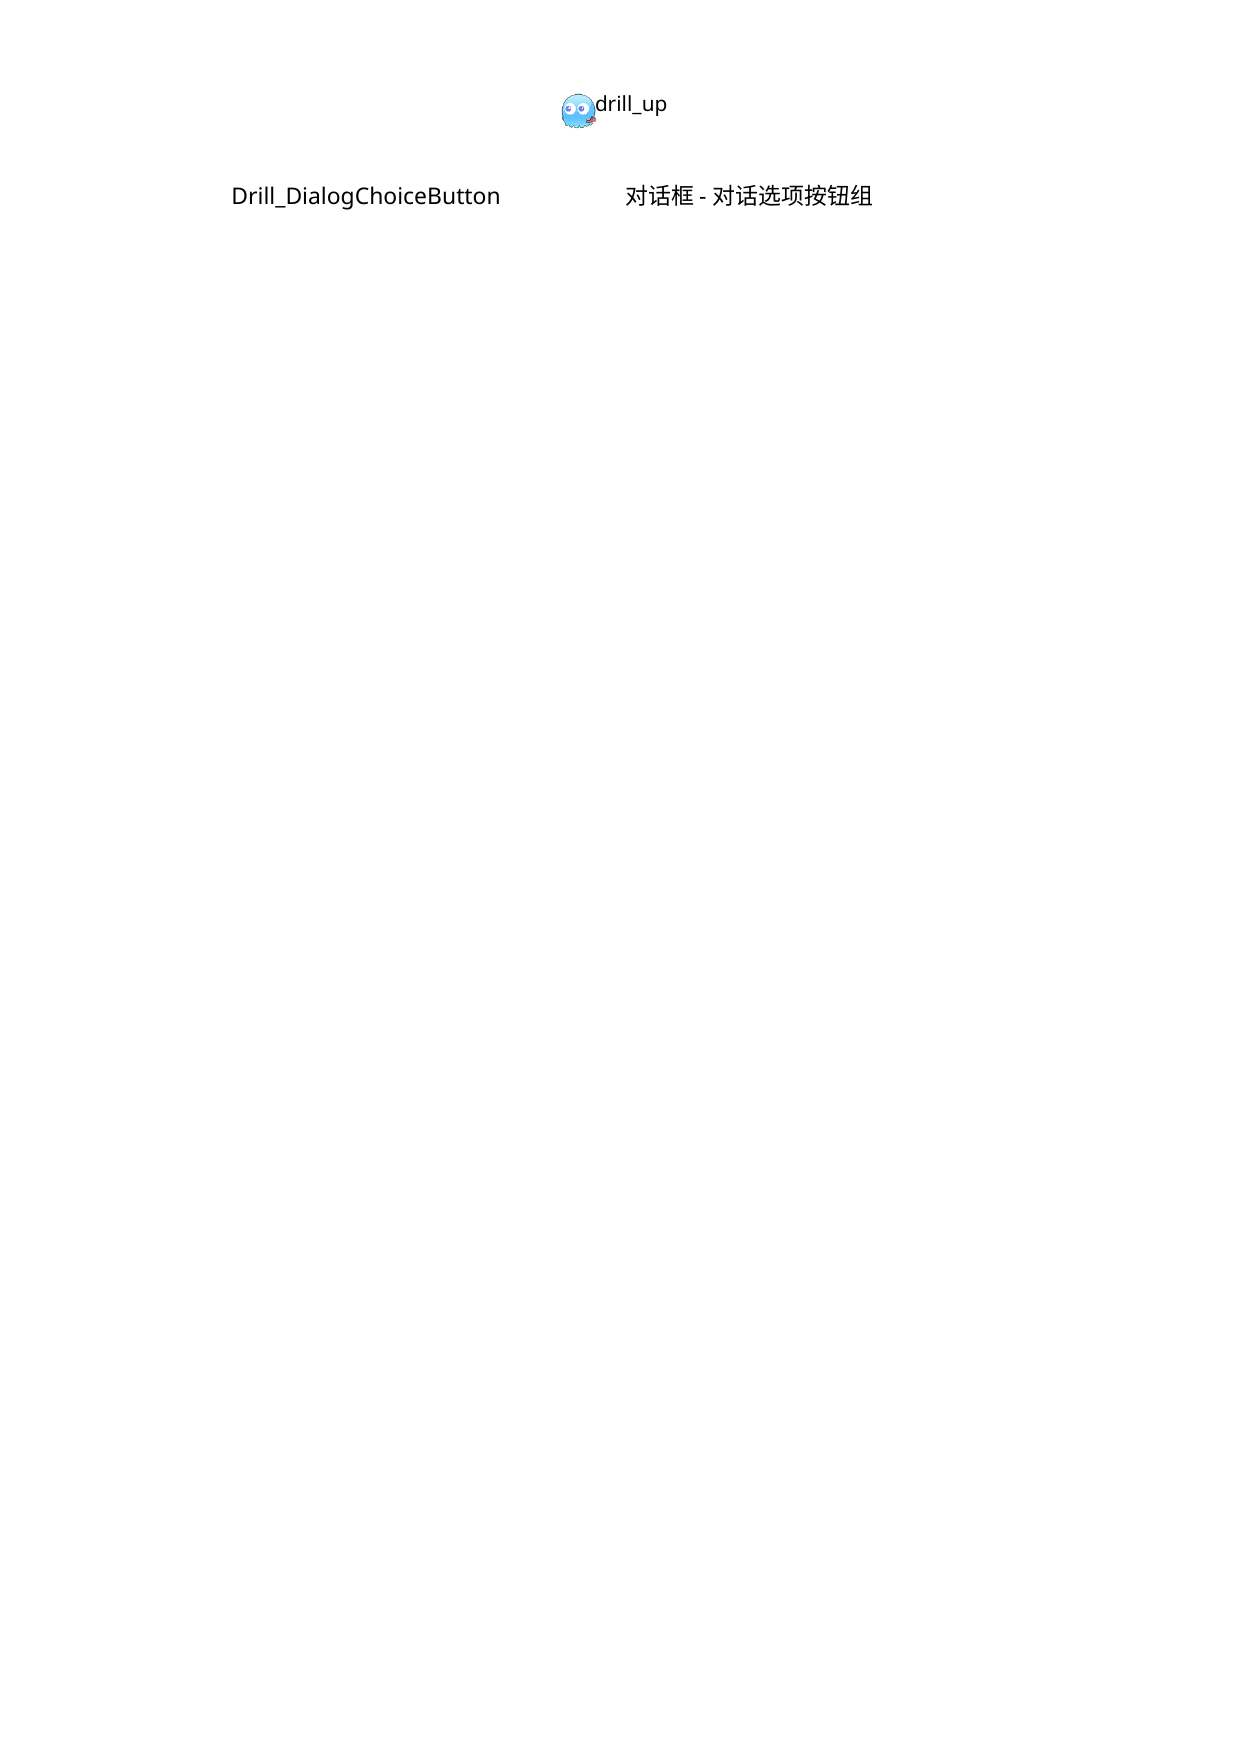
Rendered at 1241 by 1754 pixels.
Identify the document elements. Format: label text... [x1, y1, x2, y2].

picture [556, 88, 597, 130]
text Drill_DialogChoiceButton 对话框 - 对话选项按钮组 [187, 162, 1053, 227]
